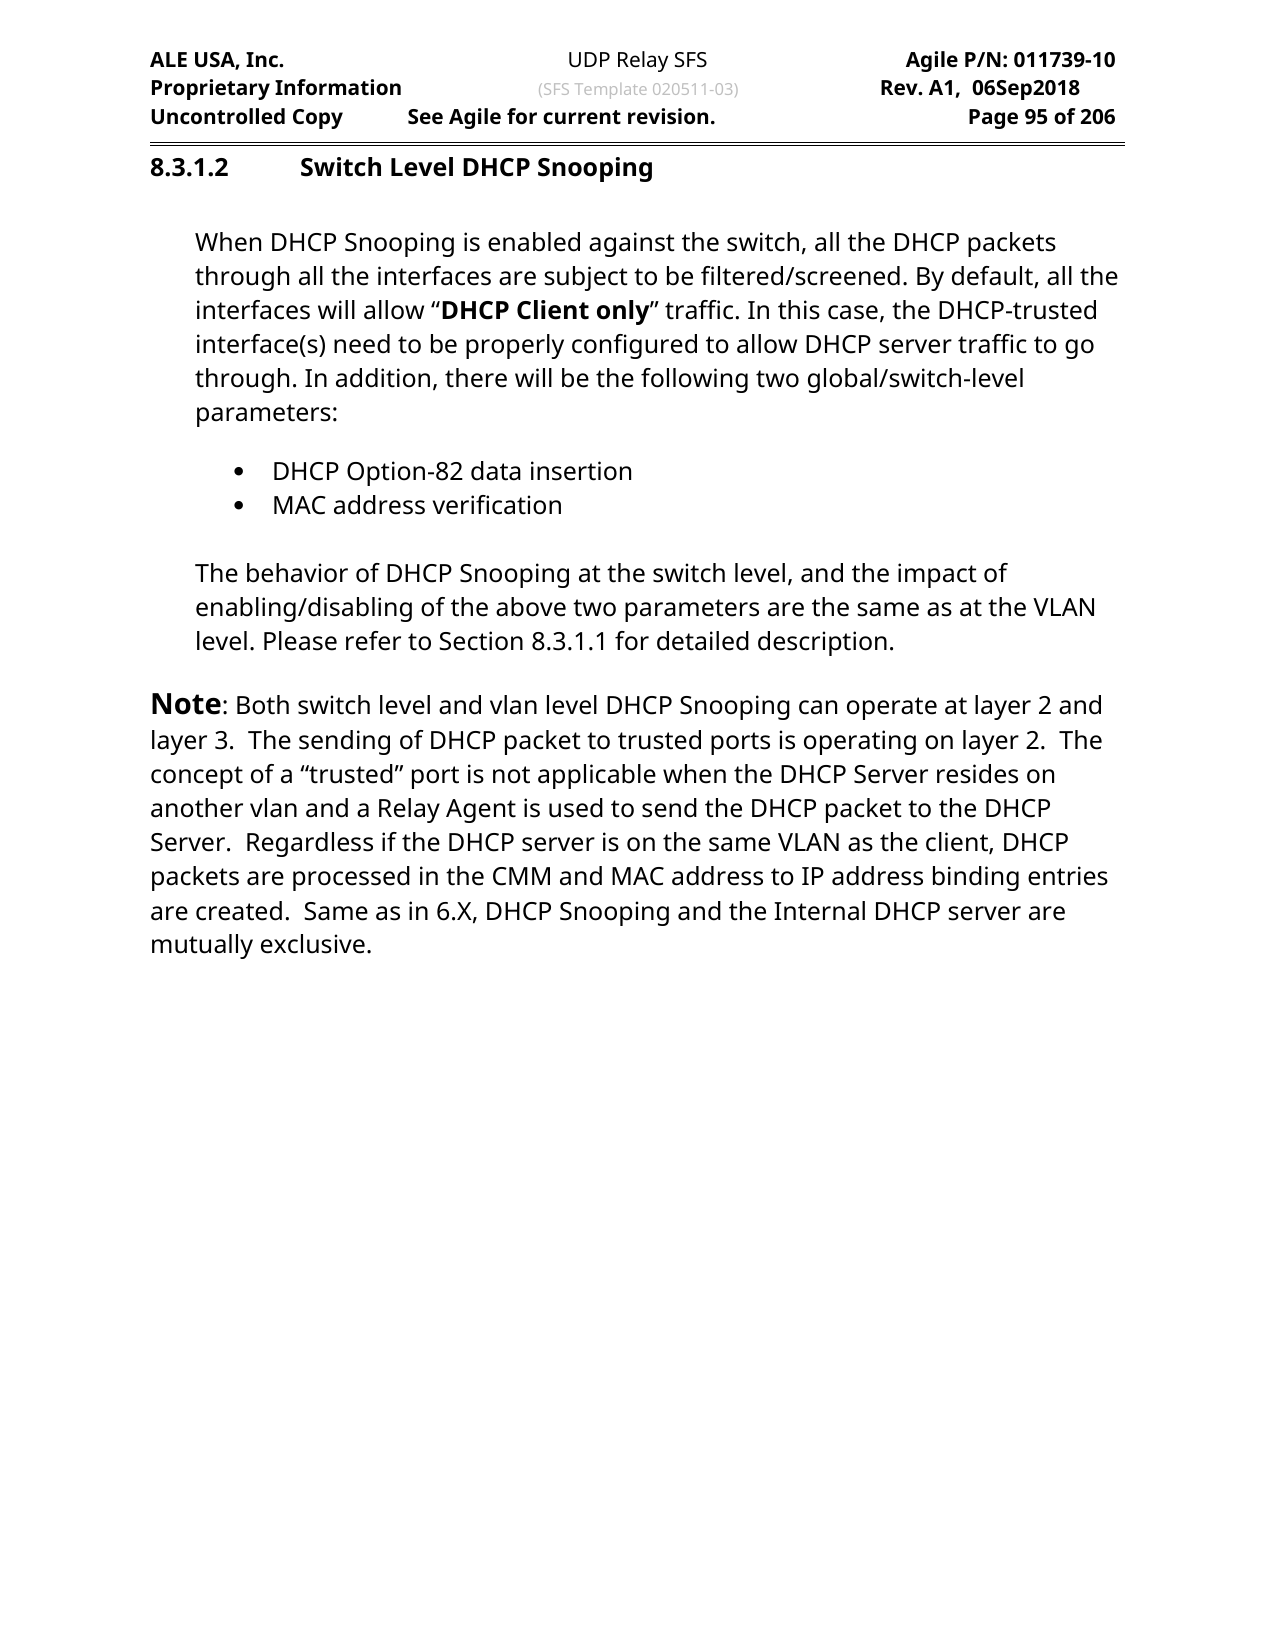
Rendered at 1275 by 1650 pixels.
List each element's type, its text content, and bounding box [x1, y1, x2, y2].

text When DHCP Snooping is enabled against the switch, all the DHCP packets through all the interfaces are subject to be filtered/screened. By default, all the interfaces will allow “DHCP Client only” traffic. In this case, the DHCP-trusted interface(s) need to be properly configured to allow DHCP server traffic to go through. In addition, there will be the following two global/switch-level parameters: [195, 224, 1125, 429]
text The behavior of DHCP Snooping at the switch level, and the impact of enabling/disabling of the above two parameters are the same as at the VLAN level. Please refer to Section 8.3.1.1 for detailed description. [195, 556, 1125, 658]
list MAC address verification [234, 488, 1125, 522]
list DHCP Option-82 data insertion [234, 454, 1125, 488]
subtitle Switch Level DHCP Snooping [150, 150, 1125, 184]
text Note: Both switch level and vlan level DHCP Snooping can operate at layer 2 and layer 3. The sending of DHCP packet to trusted ports is operating on layer 2. The concept of a “trusted” port is not applicable when the DHCP Server resides on another vlan and a Relay Agent is used to send the DHCP packet to the DHCP Server. Regardless if the DHCP server is on the same VLAN as the client, DHCP packets are processed in the CMM and MAC address to IP address binding entries are created. Same as in 6.X, DHCP Snooping and the Internal DHCP server are mutually exclusive. [150, 683, 1125, 961]
